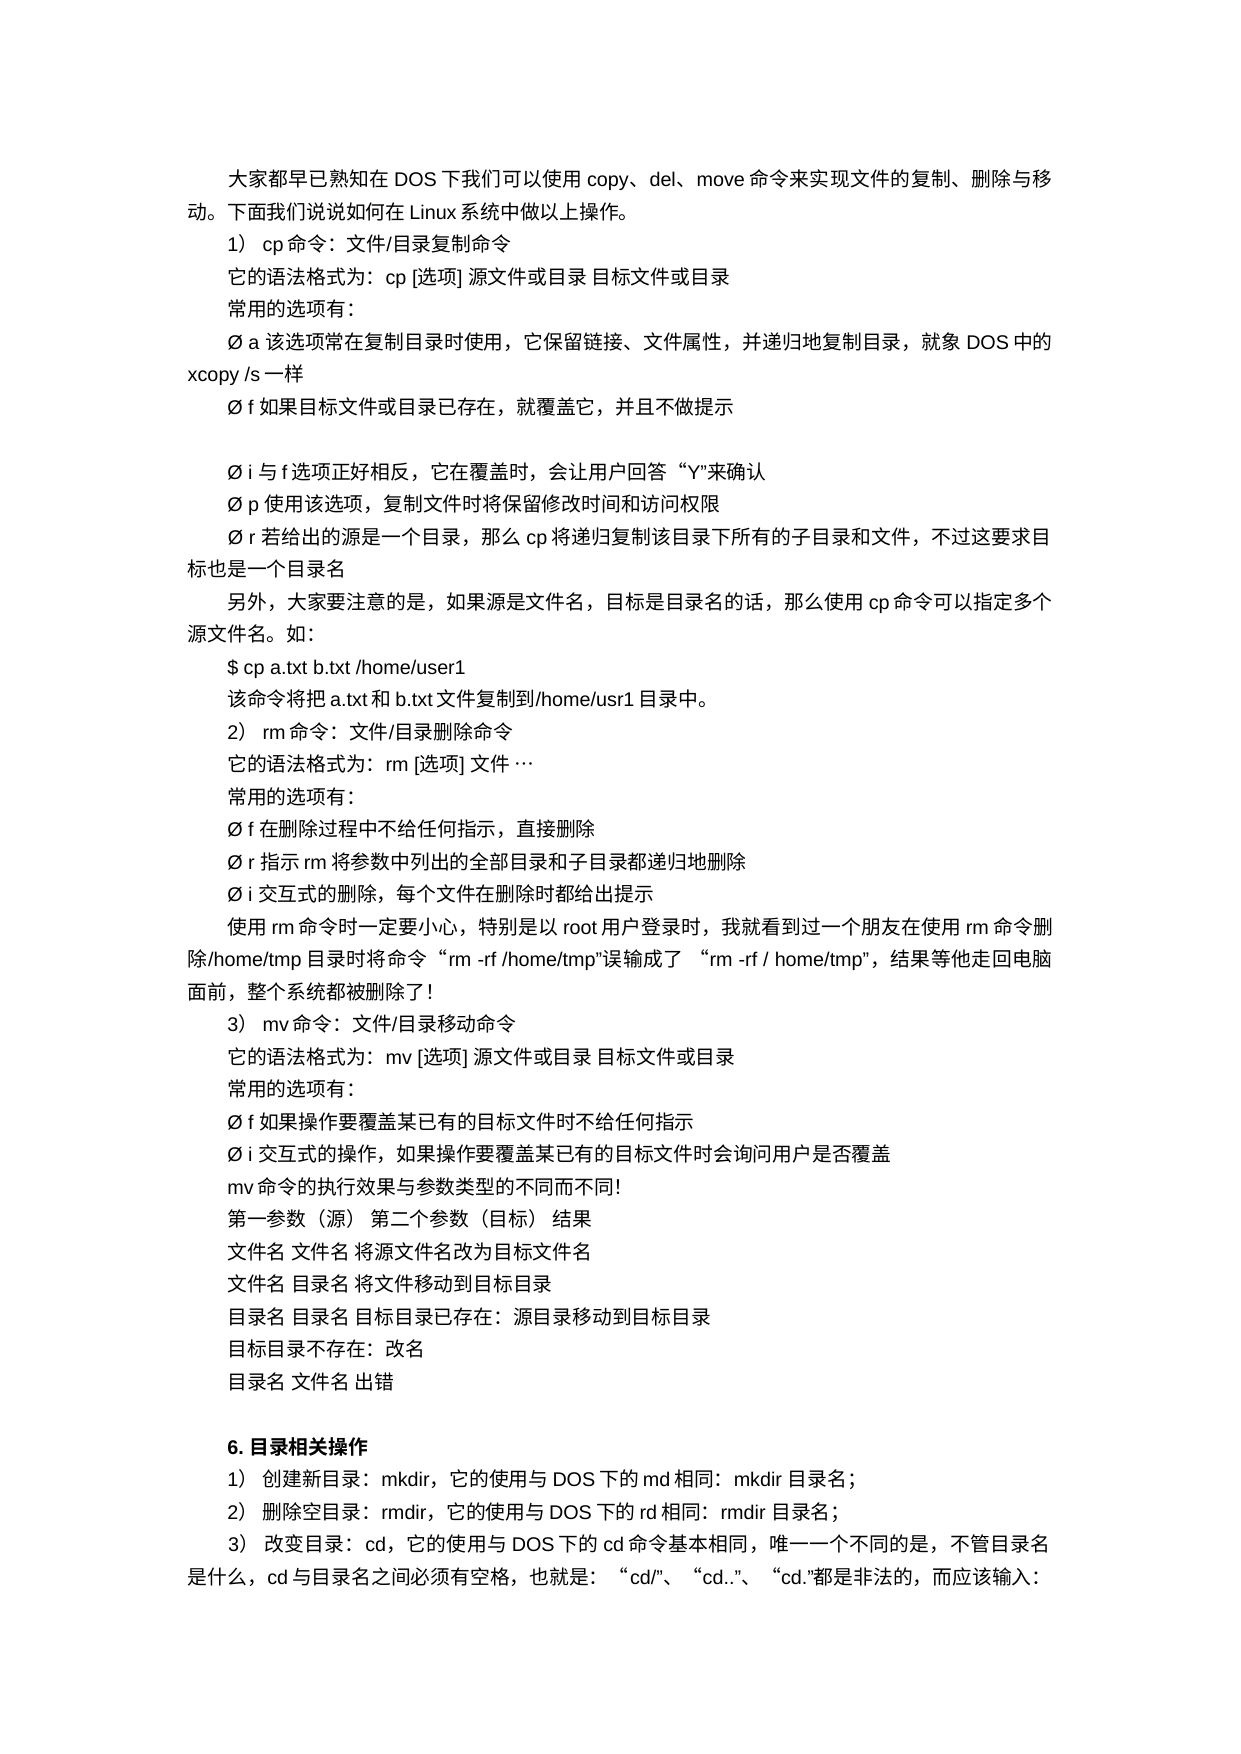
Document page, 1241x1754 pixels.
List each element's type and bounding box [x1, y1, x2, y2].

text [187, 162, 1053, 1592]
